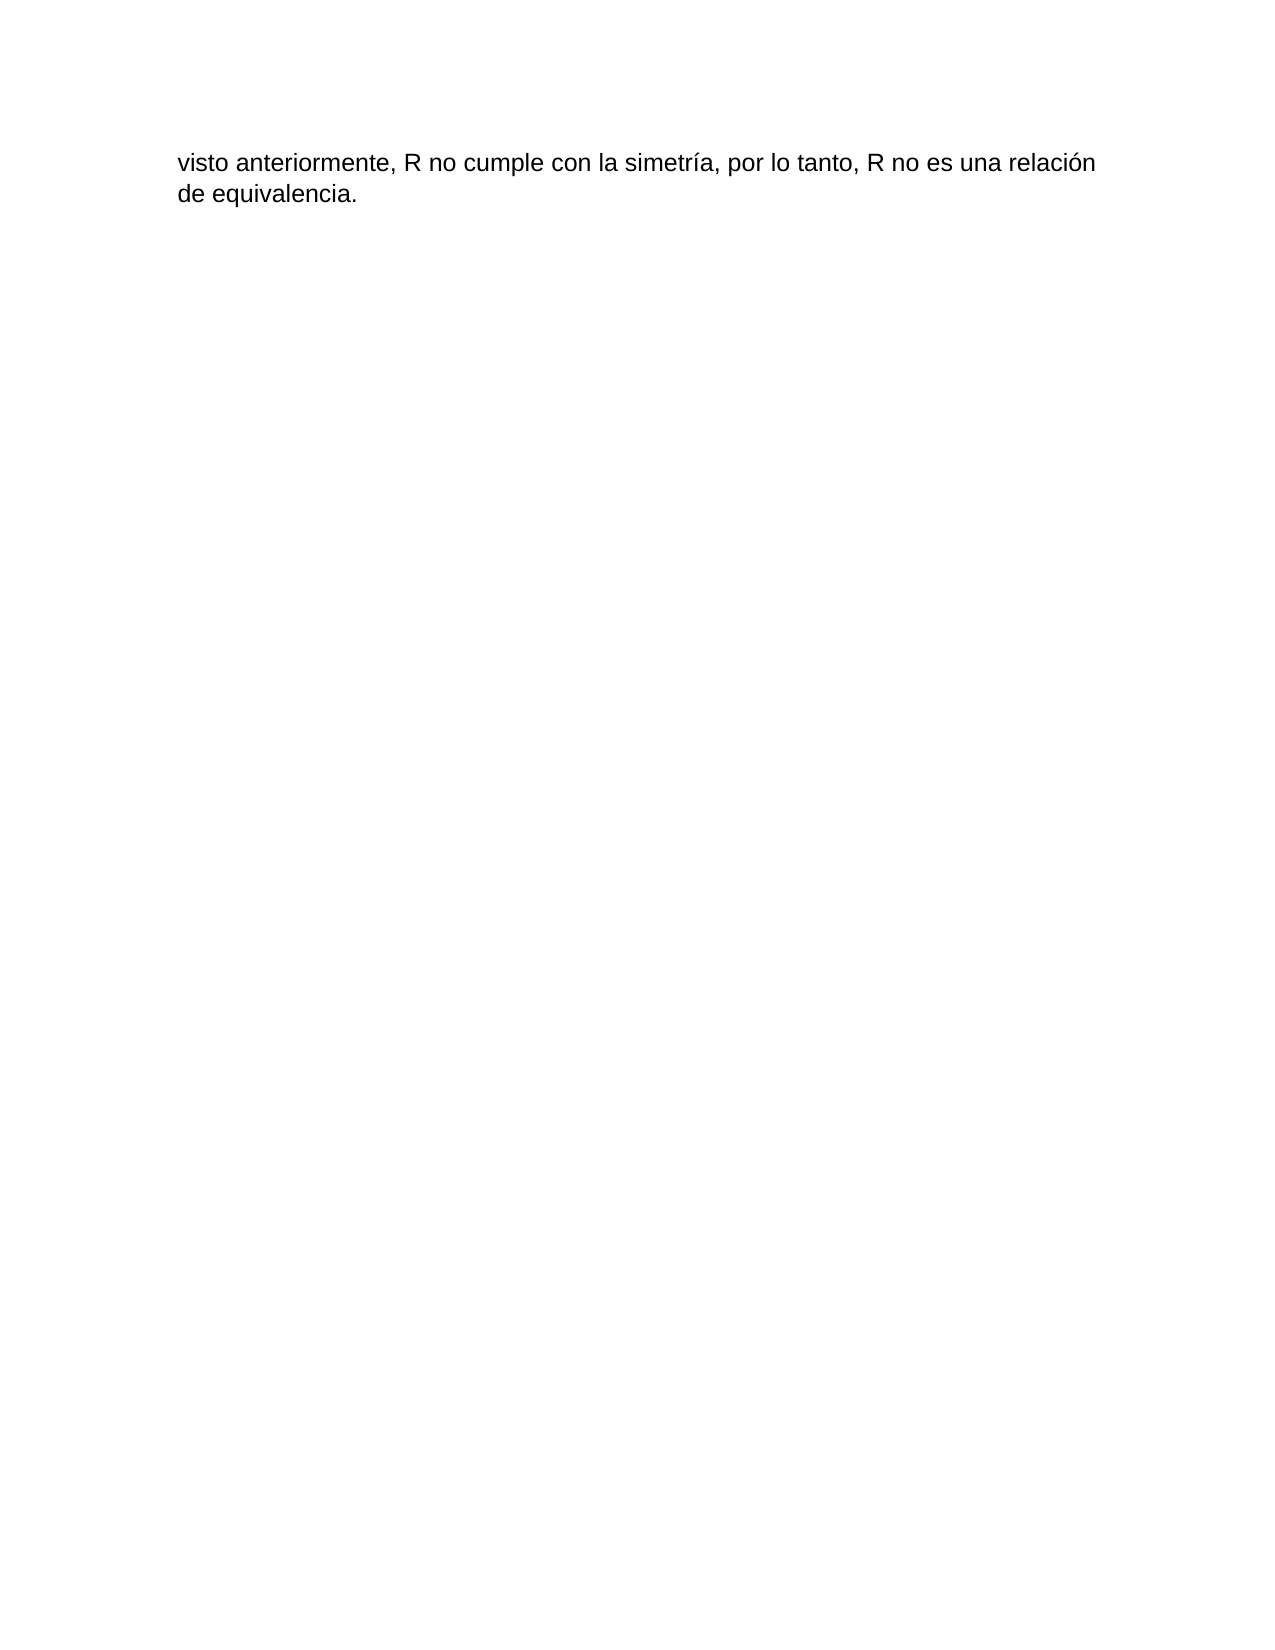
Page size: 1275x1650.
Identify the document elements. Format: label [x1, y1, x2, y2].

text [177, 148, 1098, 207]
